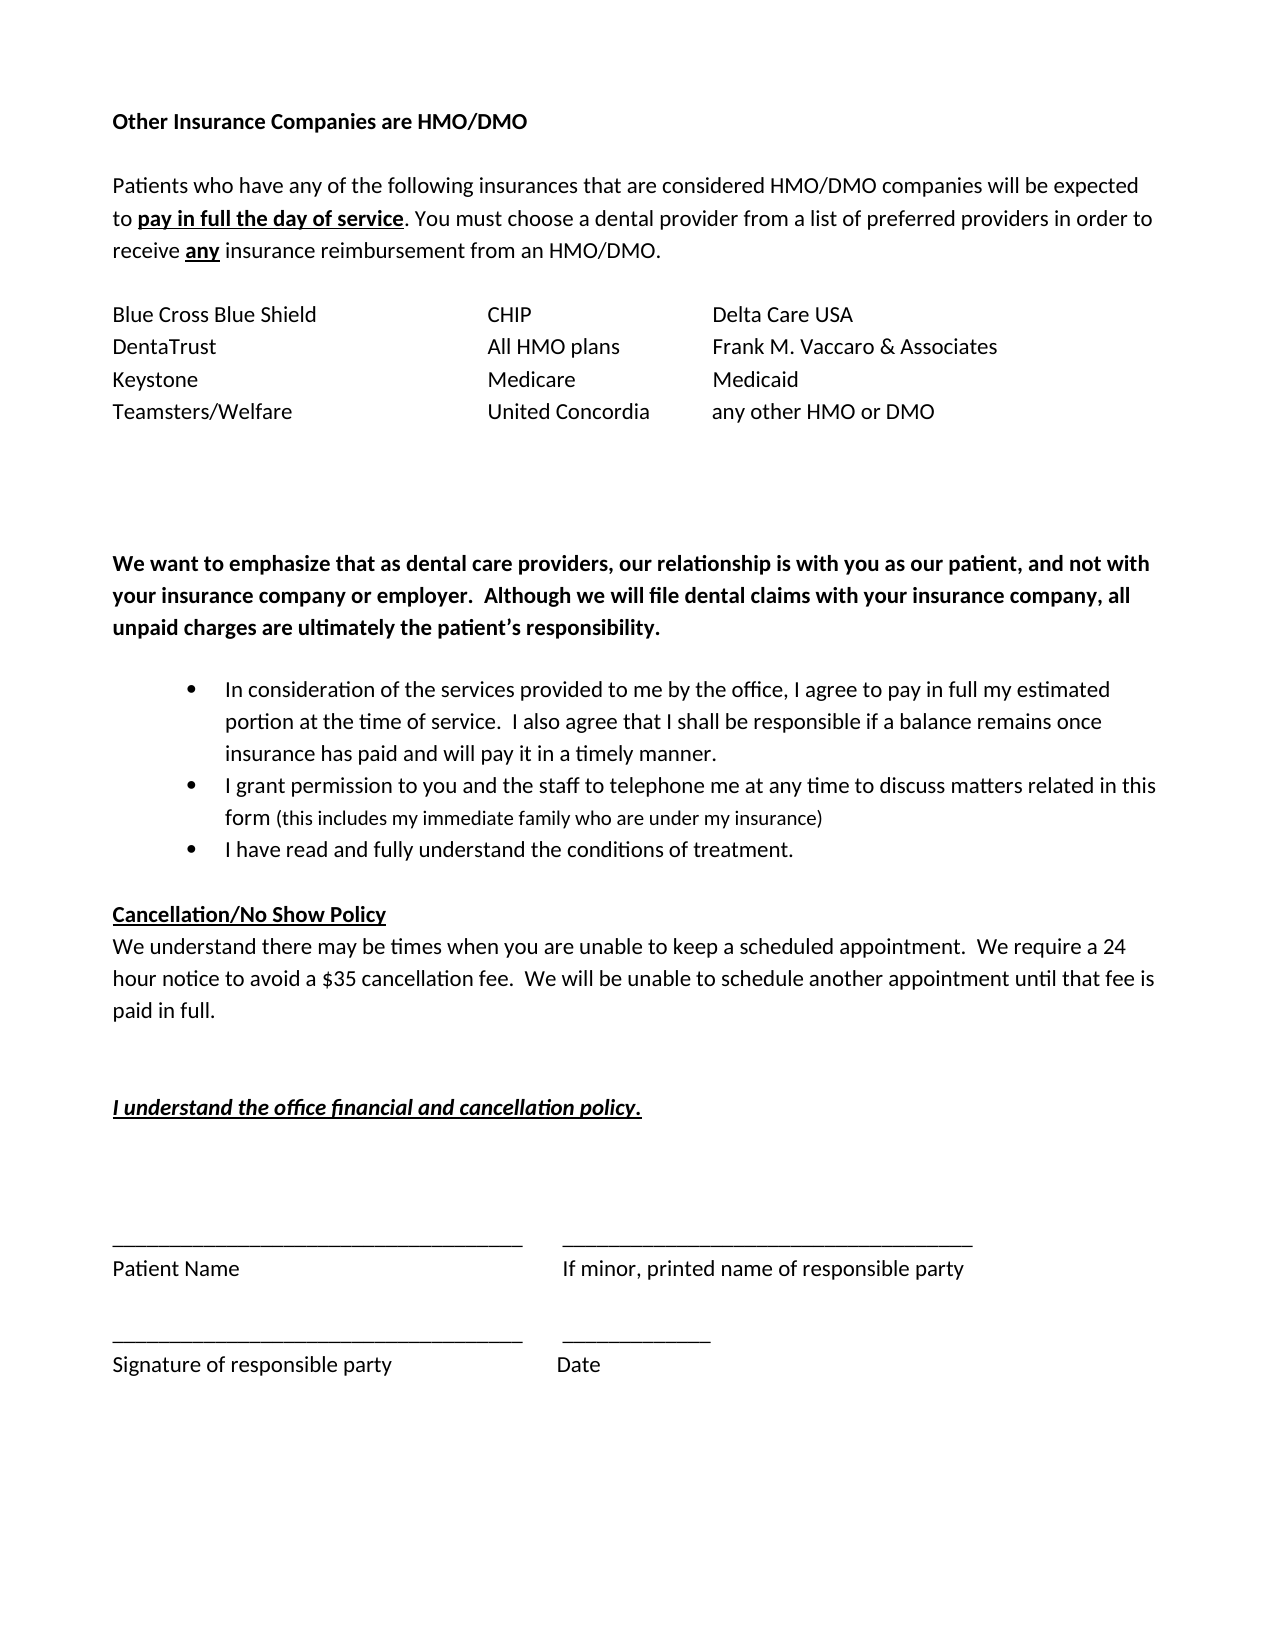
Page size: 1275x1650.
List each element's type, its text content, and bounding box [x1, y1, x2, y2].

text Patient Name If minor, printed name of responsible party [112, 1254, 1162, 1282]
text ____________________________________ ____________________________________ [112, 1222, 1162, 1250]
list In consideration of the services provided to me by the office, I agree to pay in full my estimated portion at the time of service. I also agree that I shall be responsible if a balance remains once insurance has paid and will pay it in a timely manner. [187, 675, 1162, 767]
text Signature of responsible party Date [112, 1351, 1162, 1379]
text DentaTrust All HMO plans Frank M. Vaccaro & Associates [112, 332, 1162, 361]
text ____________________________________ _____________ [112, 1318, 1162, 1346]
text Teamsters/Welfare United Concordia any other HMO or DMO [112, 397, 1162, 425]
list I have read and fully understand the conditions of treatment. [187, 836, 1162, 864]
text We understand there may be times when you are unable to keep a scheduled appointment. We require a 24 hour notice to avoid a $35 cancellation fee. We will be unable to schedule another appointment until that fee is paid in full. [112, 932, 1162, 1024]
text Keystone Medicare Medicaid [112, 365, 1162, 393]
list I grant permission to you and the staff to telephone me at any time to discuss matters related in this form (this includes my immediate family who are under my insurance) [187, 771, 1162, 831]
text I understand the office financial and cancellation policy. [112, 1093, 1162, 1121]
text Patients who have any of the following insurances that are considered HMO/DMO companies will be expected to pay in full the day of service. You must choose a dental provider from a list of preferred providers in order to receive any insurance reimbursement from an HMO/DMO. [112, 172, 1162, 264]
text We want to emphasize that as dental care providers, our relationship is with you as our patient, and not with your insurance company or employer. Although we will file dental claims with your insurance company, all unpaid charges are ultimately the patient’s responsibility. [112, 549, 1162, 641]
text Cancellation/No Show Policy [112, 900, 1162, 928]
text Blue Cross Blue Shield CHIP Delta Care USA [112, 300, 1162, 328]
text Other Insurance Companies are HMO/DMO [112, 107, 1162, 135]
